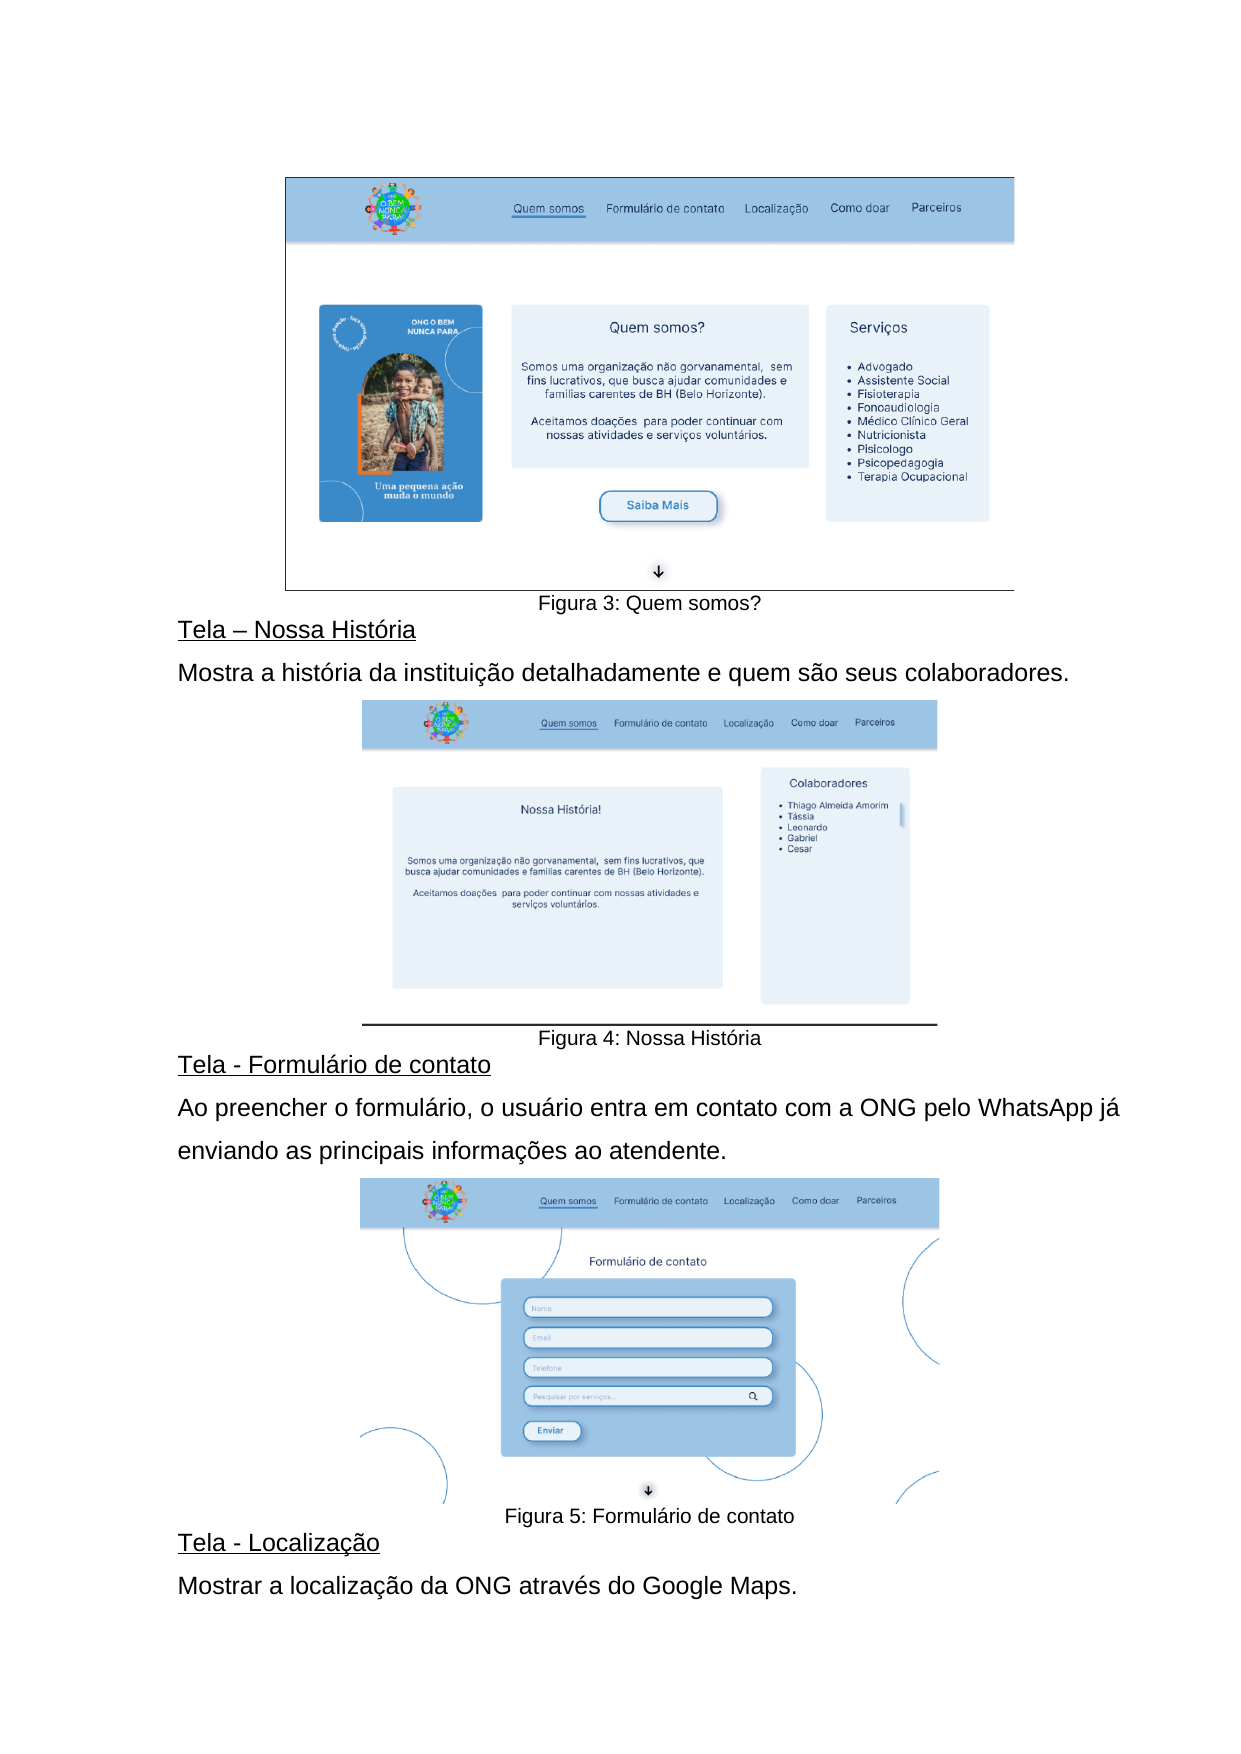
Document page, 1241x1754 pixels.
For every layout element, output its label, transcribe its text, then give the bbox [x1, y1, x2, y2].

text Mostra a história da instituição detalhadamente e quem são seus colaboradores. [177, 658, 1122, 686]
text Tela – Nossa História [177, 614, 1122, 643]
picture [285, 177, 1015, 591]
text Figura 4: Nossa História [177, 1026, 1122, 1049]
picture [362, 700, 938, 1026]
text Figura 5: Formulário de contato [177, 1504, 1122, 1528]
picture [360, 1178, 940, 1504]
text Tela - Localização [177, 1528, 1122, 1556]
text Tela - Formulário de contato [177, 1049, 1122, 1078]
text Figura 3: Quem somos? [177, 591, 1122, 614]
text Mostrar a localização da ONG através do Google Maps. [177, 1571, 1122, 1599]
text Ao preencher o formulário, o usuário entra em contato com a ONG pelo WhatsApp já enviando as principais informações ao atendente. [177, 1093, 1122, 1164]
